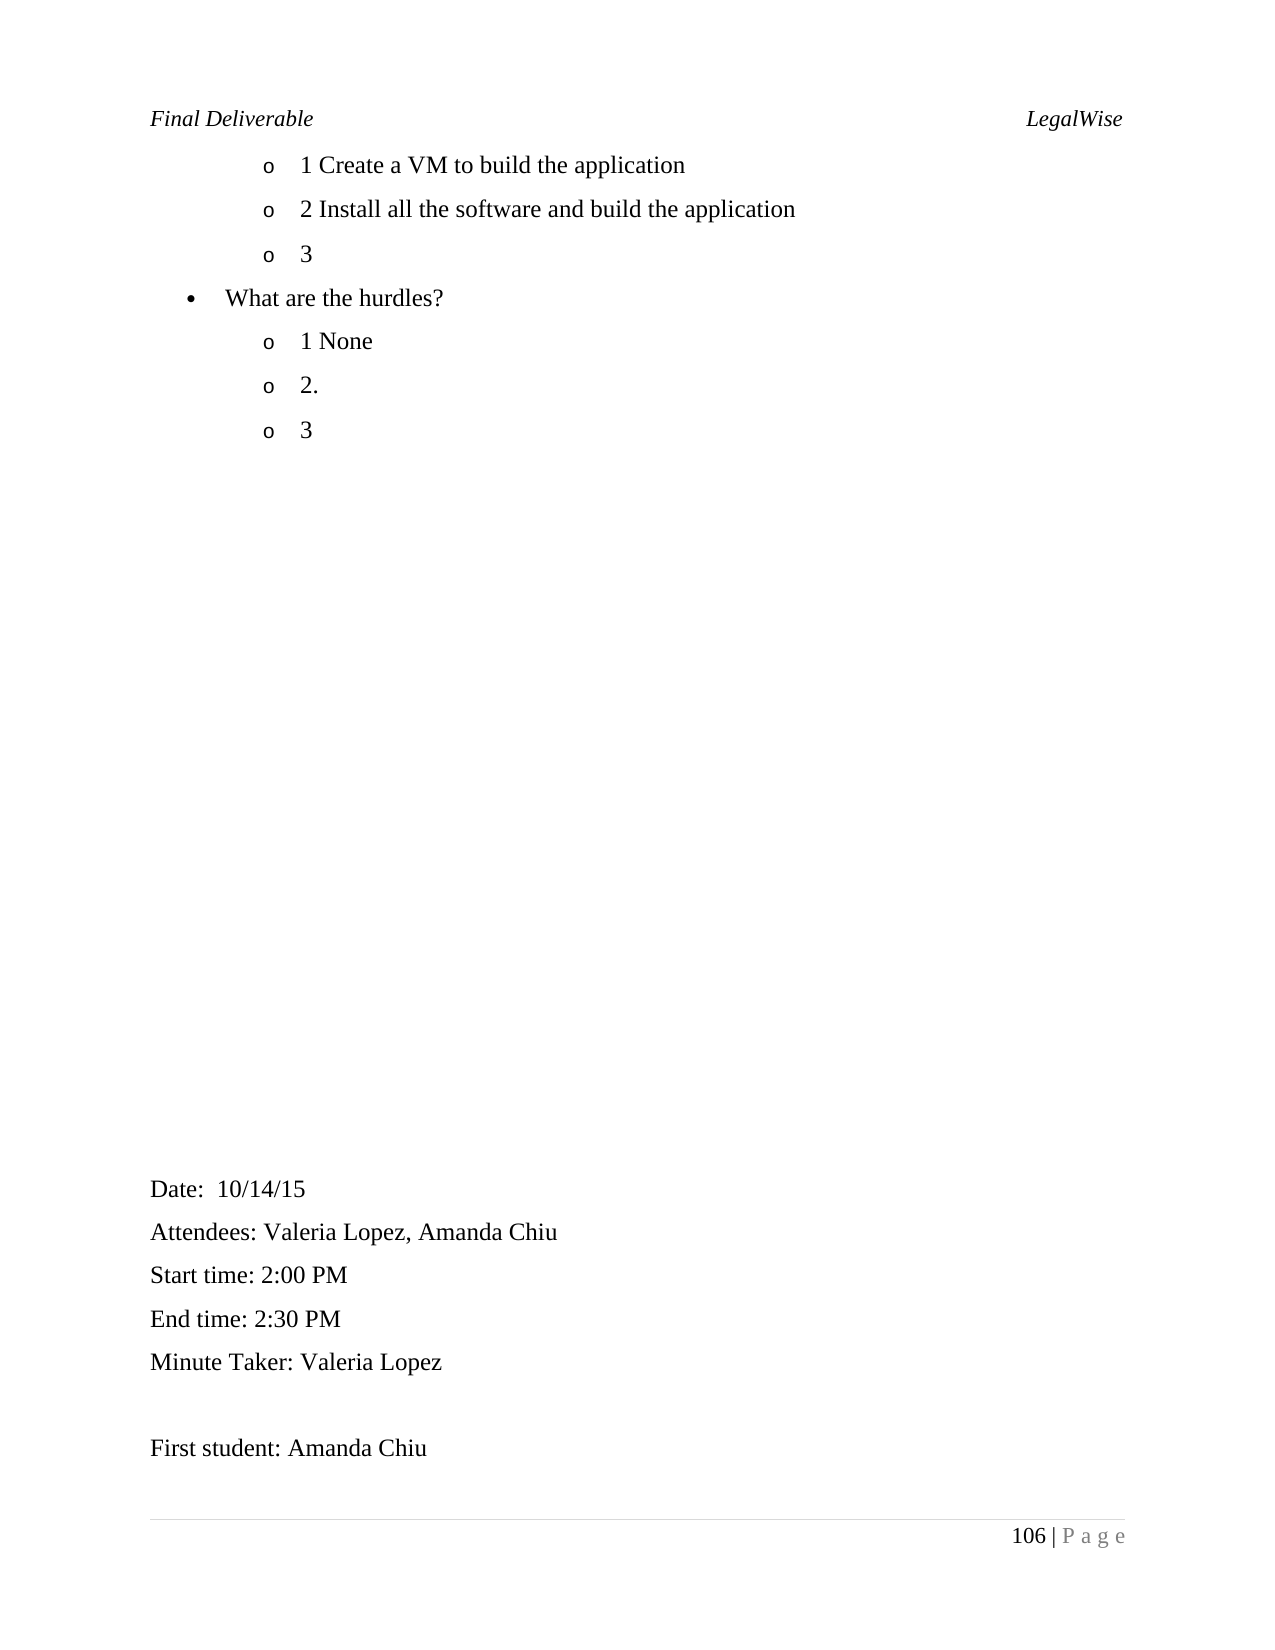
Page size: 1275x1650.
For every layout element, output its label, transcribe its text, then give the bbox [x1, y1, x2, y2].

list What are the hurdles? [187, 283, 1125, 312]
list 1 None [262, 326, 1125, 356]
list 3 [262, 239, 1125, 268]
text End time: 2:30 PM [150, 1304, 1125, 1332]
text Minute Taker: Valeria Lopez [150, 1347, 1125, 1376]
list 3 [262, 415, 1125, 444]
text Date: 10/14/15 [150, 1174, 1125, 1203]
text Start time: 2:00 PM [150, 1261, 1125, 1289]
text First student: Amanda Chiu [150, 1433, 1125, 1462]
text Attendees: Valeria Lopez, Amanda Chiu [150, 1217, 1125, 1246]
list 2. [262, 371, 1125, 400]
list 2 Install all the software and build the application [262, 194, 1125, 224]
list 1 Create a VM to build the application [262, 150, 1125, 179]
